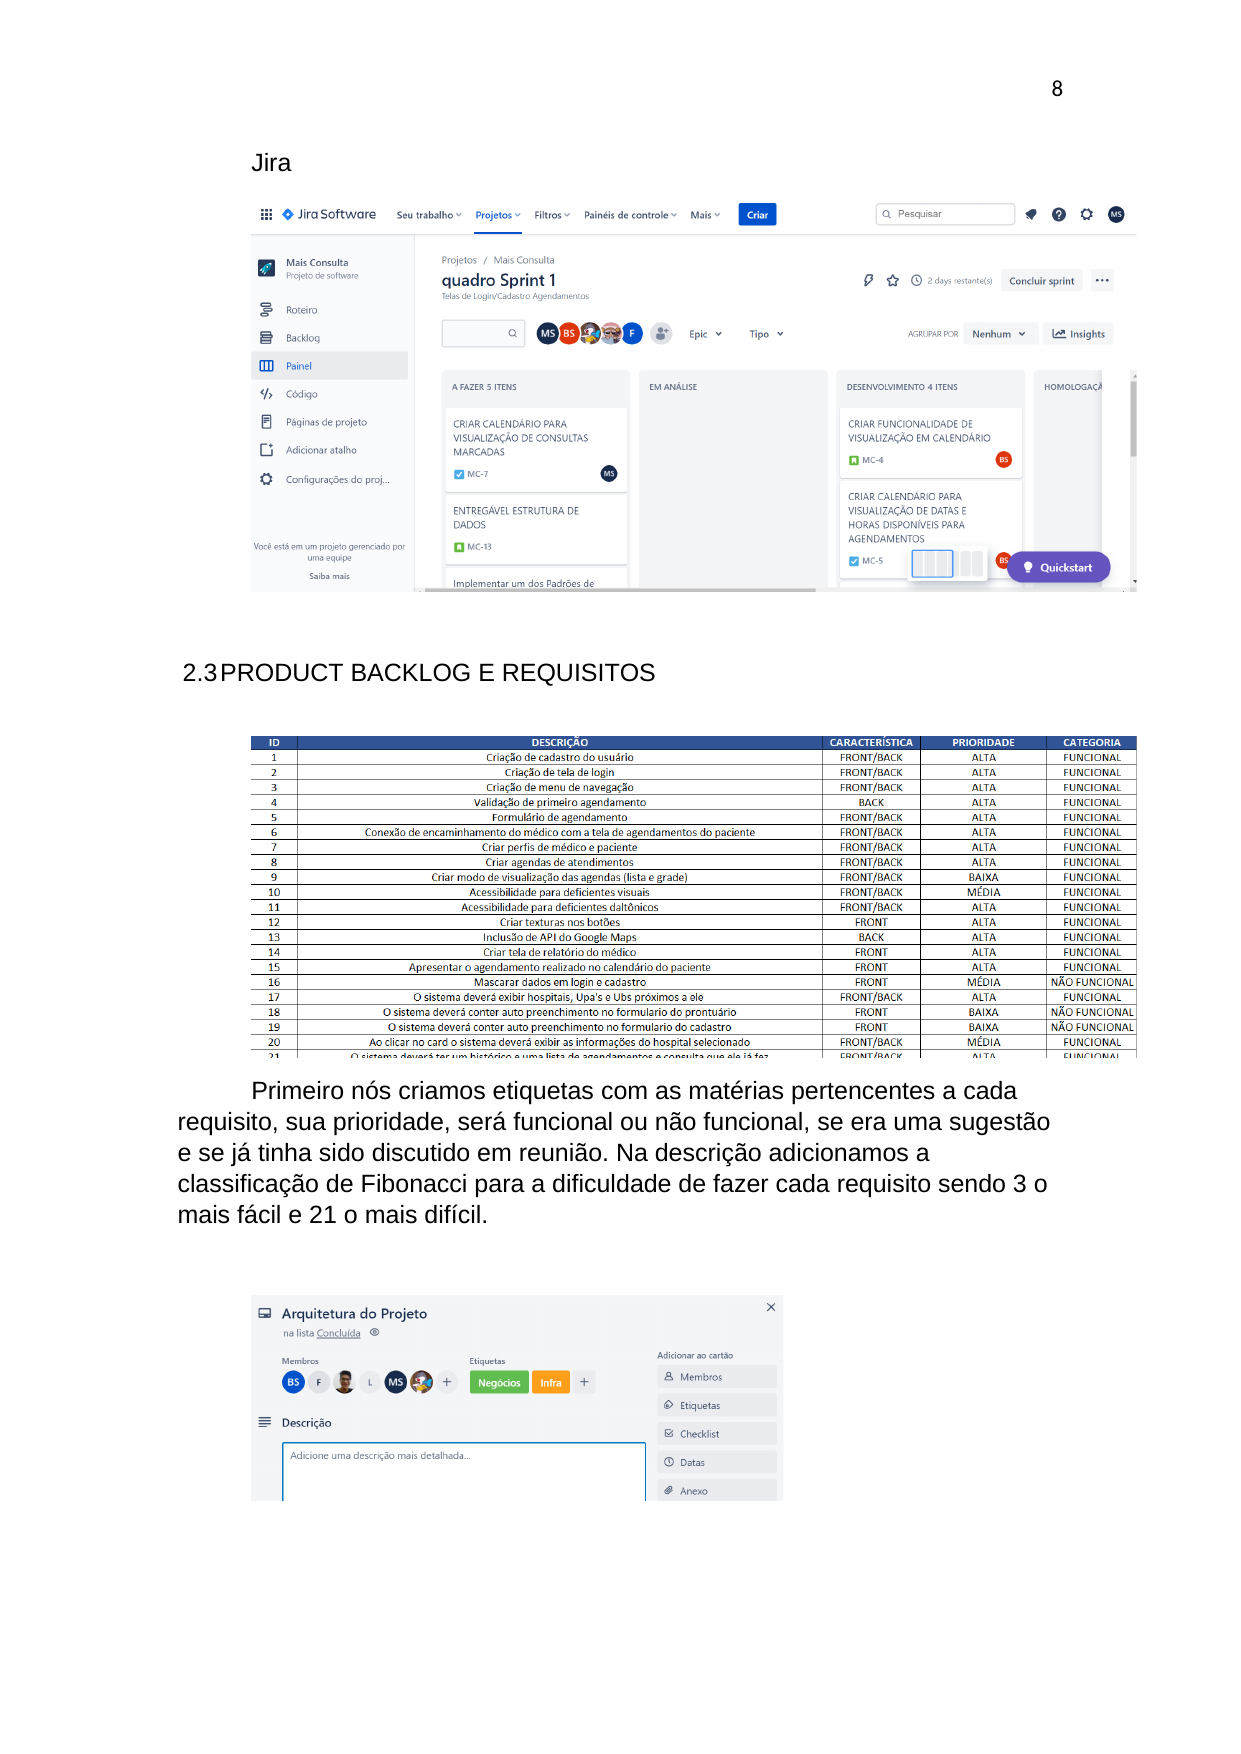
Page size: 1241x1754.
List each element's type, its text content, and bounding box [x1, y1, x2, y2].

picture [251, 1295, 784, 1501]
text Primeiro nós criamos etiquetas com as matérias pertencentes a cada requisito, sua prioridade, será funcional ou não funcional, se era uma sugestão e se já tinha sido discutido em reunião. Na descrição adicionamos a classificação de Fibonacci para a dificuldade de fazer cada requisito sendo 3 o mais fácil e 21 o mais difícil. [177, 1076, 1063, 1229]
list PRODUCT BACKLOG E REQUISITOS [182, 658, 1063, 687]
text Jira [177, 148, 1063, 176]
picture [251, 195, 1137, 592]
picture [251, 736, 1137, 1058]
